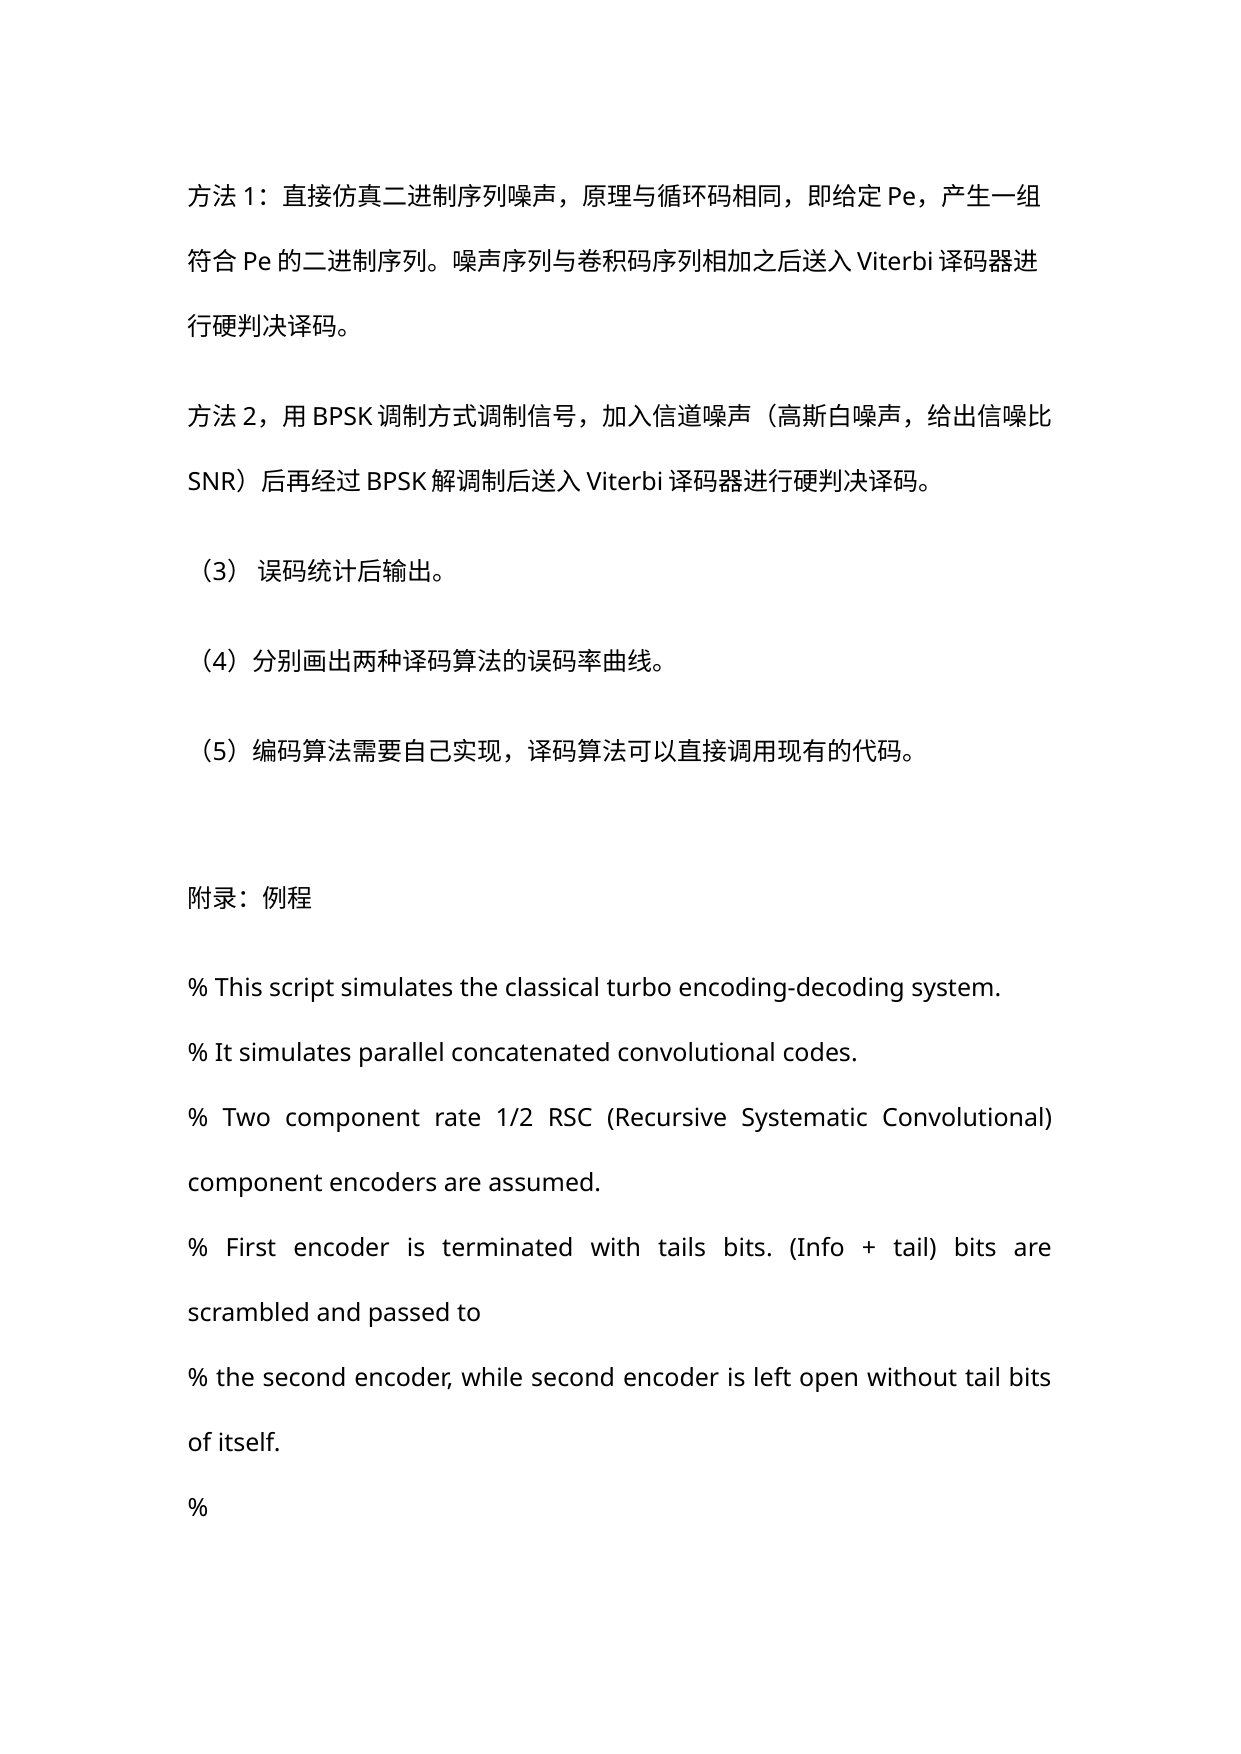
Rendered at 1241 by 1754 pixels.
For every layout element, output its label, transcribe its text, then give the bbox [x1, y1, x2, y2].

text % Two component rate 1/2 RSC (Recursive Systematic Convolutional) component encoders are assumed. [187, 1084, 1053, 1214]
text % [187, 1474, 1053, 1539]
text （5）编码算法需要自己实现，译码算法可以直接调用现有的代码。 [187, 717, 1053, 782]
text % First encoder is terminated with tails bits. (Info + tail) bits are scrambled and passed to [187, 1214, 1053, 1344]
text % This script simulates the classical turbo encoding-decoding system. [187, 954, 1053, 1019]
text 方法2，用BPSK调制方式调制信号，加入信道噪声（高斯白噪声，给出信噪比SNR）后再经过BPSK解调制后送入Viterbi译码器进行硬判决译码。 [187, 382, 1053, 512]
text % It simulates parallel concatenated convolutional codes. [187, 1019, 1053, 1084]
text 附录：例程 [187, 864, 1053, 929]
text （4）分别画出两种译码算法的误码率曲线。 [187, 627, 1053, 692]
text （3） 误码统计后输出。 [187, 537, 1053, 602]
text % the second encoder, while second encoder is left open without tail bits of itself. [187, 1344, 1053, 1474]
text 方法1：直接仿真二进制序列噪声，原理与循环码相同，即给定Pe，产生一组符合Pe的二进制序列。噪声序列与卷积码序列相加之后送入Viterbi译码器进行硬判决译码。 [187, 162, 1053, 357]
